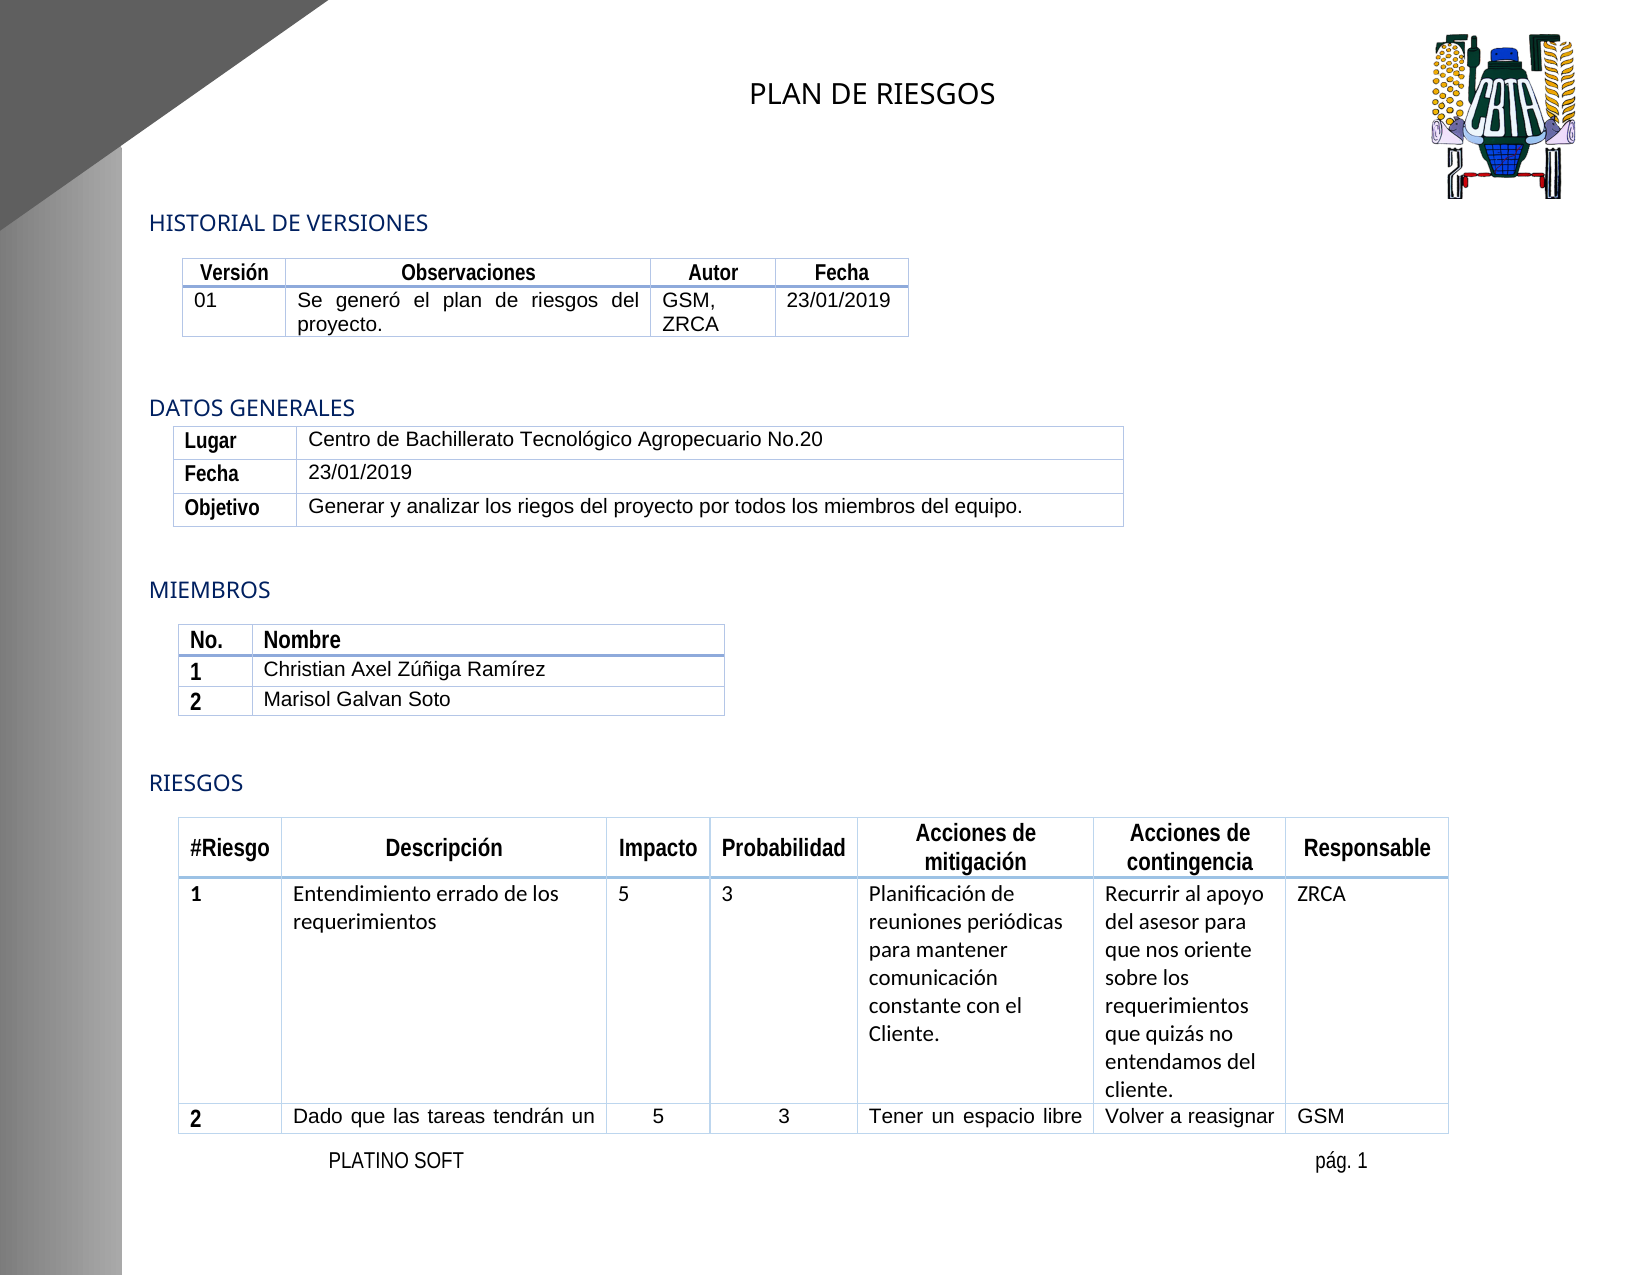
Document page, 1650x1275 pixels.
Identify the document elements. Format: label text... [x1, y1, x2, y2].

table_header Lugar [174, 427, 296, 459]
table_cell 1 [179, 879, 281, 1103]
table_cell Planificación de reuniones periódicas para mantener comunicación constante con el Cliente. [858, 879, 1093, 1103]
table_cell 5 [607, 1104, 709, 1133]
table_header Acciones de contingencia [1094, 818, 1285, 876]
table_header Impacto [607, 818, 709, 876]
table_header #Riesgo [179, 818, 281, 876]
table_cell Se generó el plan de riesgos del proyecto. [286, 288, 650, 336]
table_cell 2 [179, 1104, 281, 1133]
table_cell GSM, ZRCA [651, 288, 775, 336]
table_cell 5 [607, 879, 709, 1103]
subtitle DATOS GENERALES [75, 392, 1575, 423]
table_cell Christian Axel Zúñiga Ramírez [253, 657, 724, 686]
table_cell 3 [711, 879, 857, 1103]
table_cell 2 [179, 687, 252, 715]
text RIESGOS [75, 767, 1575, 798]
table_cell Tener un espacio libre para la Elaboración de las tareas [858, 1104, 1093, 1133]
table_cell GSM [1286, 1104, 1448, 1133]
table_cell 23/01/2019 [776, 288, 908, 336]
table_cell Dado que las tareas tendrán un periodo corto Para su elaboración pude que no se terminan En la fecha acordada [282, 1104, 606, 1133]
table_header No. [179, 625, 252, 654]
text HISTORIAL DE VERSIONES [75, 207, 1575, 238]
table_header Descripción [282, 818, 606, 876]
table_cell Entendimiento errado de los requerimientos [282, 879, 606, 1103]
table_header Centro de Bachillerato Tecnológico Agropecuario No.20 [297, 427, 1123, 459]
table_cell 23/01/2019 [297, 460, 1123, 493]
table_header Fecha [776, 259, 908, 285]
picture [1421, 34, 1586, 199]
table_header Probabilidad [711, 818, 857, 876]
table_cell Objetivo [174, 494, 296, 526]
table_header Nombre [253, 625, 724, 654]
text MIEMBROS [75, 574, 1575, 605]
table_cell 01 [183, 288, 285, 336]
table_header Autor [651, 259, 775, 285]
table_cell Recurrir al apoyo del asesor para que nos oriente sobre los requerimientos que quizás no entendamos del cliente. [1094, 879, 1285, 1103]
table_cell ZRCA [1286, 879, 1448, 1103]
table_header Responsable [1286, 818, 1448, 876]
table_cell Marisol Galvan Soto [253, 687, 724, 715]
table_header Acciones de mitigación [858, 818, 1093, 876]
table_cell 1 [179, 657, 252, 686]
table_cell Generar y analizar los riegos del proyecto por todos los miembros del equipo. [297, 494, 1123, 526]
table_header Versión [183, 259, 285, 285]
table_header Observaciones [286, 259, 650, 285]
table_cell Volver a reasignar las tareas entre los Integrantes del equipo [1094, 1104, 1285, 1133]
table_cell 3 [711, 1104, 857, 1133]
table_cell Fecha [174, 460, 296, 493]
